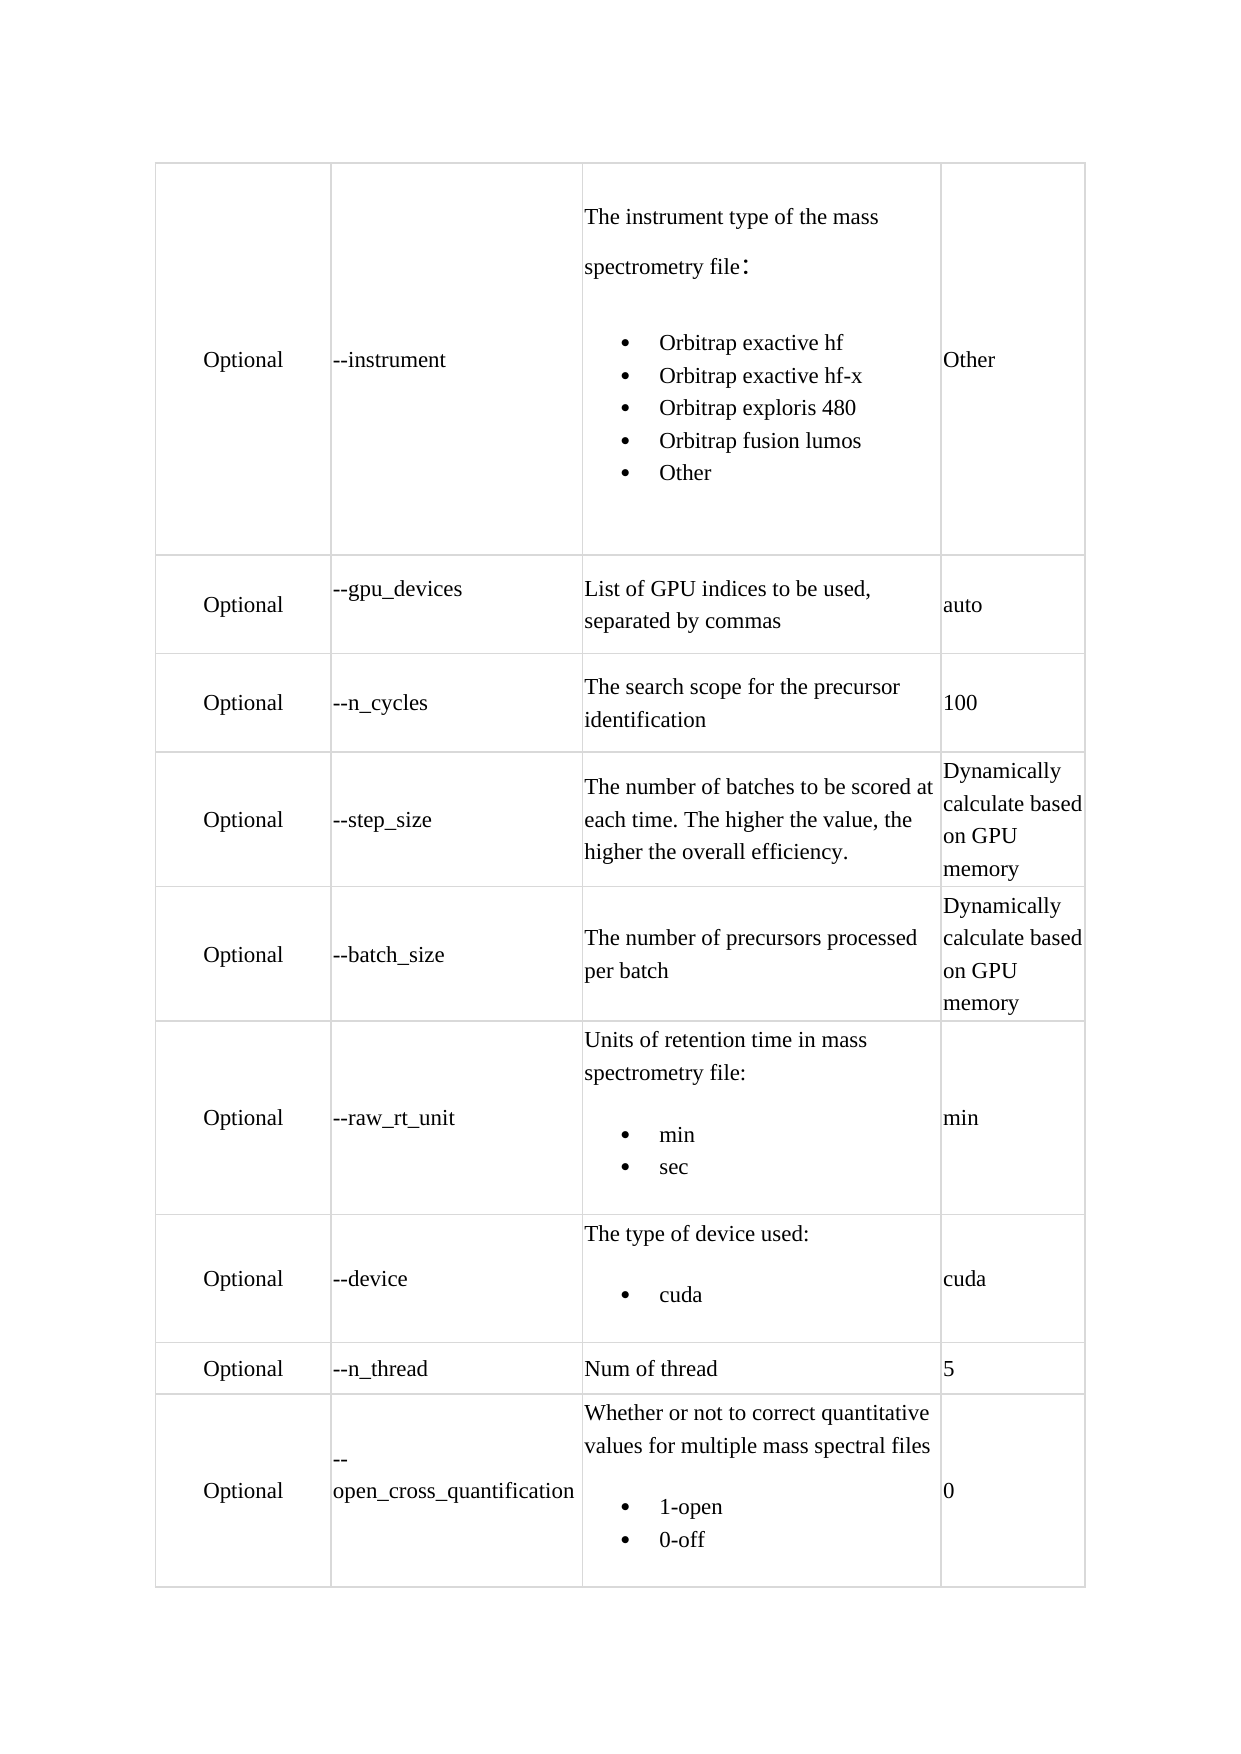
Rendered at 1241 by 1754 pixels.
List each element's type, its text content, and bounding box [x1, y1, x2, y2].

table_cell Optional [156, 753, 330, 886]
table_cell --gpu_devices [332, 556, 582, 653]
table_cell Optional [156, 654, 330, 751]
table_cell Optional [156, 1343, 330, 1393]
table_cell --open_cross_quantification [332, 1395, 582, 1586]
table_cell The instrument type of the mass spectrometry file： Orbitrap exactive hf Orbitrap exactive hf-x Orbitrap exploris 480 Orbitrap fusion lumos Other [583, 164, 940, 554]
table_cell The number of batches to be scored at each time. The higher the value, the higher the overall efficiency. [583, 753, 940, 886]
table_cell --raw_rt_unit [332, 1022, 582, 1213]
table_cell 5 [942, 1343, 1084, 1393]
table_cell --batch_size [332, 887, 582, 1020]
table_cell 0 [942, 1395, 1084, 1586]
table_cell Optional [156, 164, 330, 554]
table_cell min [942, 1022, 1084, 1213]
table_cell 100 [942, 654, 1084, 751]
table_cell Optional [156, 1215, 330, 1341]
table_cell --device [332, 1215, 582, 1341]
table_cell --n_cycles [332, 654, 582, 751]
table_cell Optional [156, 1022, 330, 1213]
table_cell Dynamically calculate based on GPU memory [942, 887, 1084, 1020]
table_cell Whether or not to correct quantitative values for multiple mass spectral files 1-open 0-off [583, 1395, 940, 1586]
table_cell cuda [942, 1215, 1084, 1341]
table_cell The search scope for the precursor identification [583, 654, 940, 751]
table_cell Optional [156, 1395, 330, 1586]
table_cell --instrument [332, 164, 582, 554]
table_cell List of GPU indices to be used, separated by commas [583, 556, 940, 653]
table_cell Optional [156, 556, 330, 653]
table_cell Dynamically calculate based on GPU memory [942, 753, 1084, 886]
table_cell Num of thread [583, 1343, 940, 1393]
table_cell --step_size [332, 753, 582, 886]
table_cell Optional [156, 887, 330, 1020]
table_cell Units of retention time in mass spectrometry file: min sec [583, 1022, 940, 1213]
table_cell auto [942, 556, 1084, 653]
table_cell Other [942, 164, 1084, 554]
table_cell The type of device used: cuda [583, 1215, 940, 1341]
table_cell --n_thread [332, 1343, 582, 1393]
table_cell The number of precursors processed per batch [583, 887, 940, 1020]
